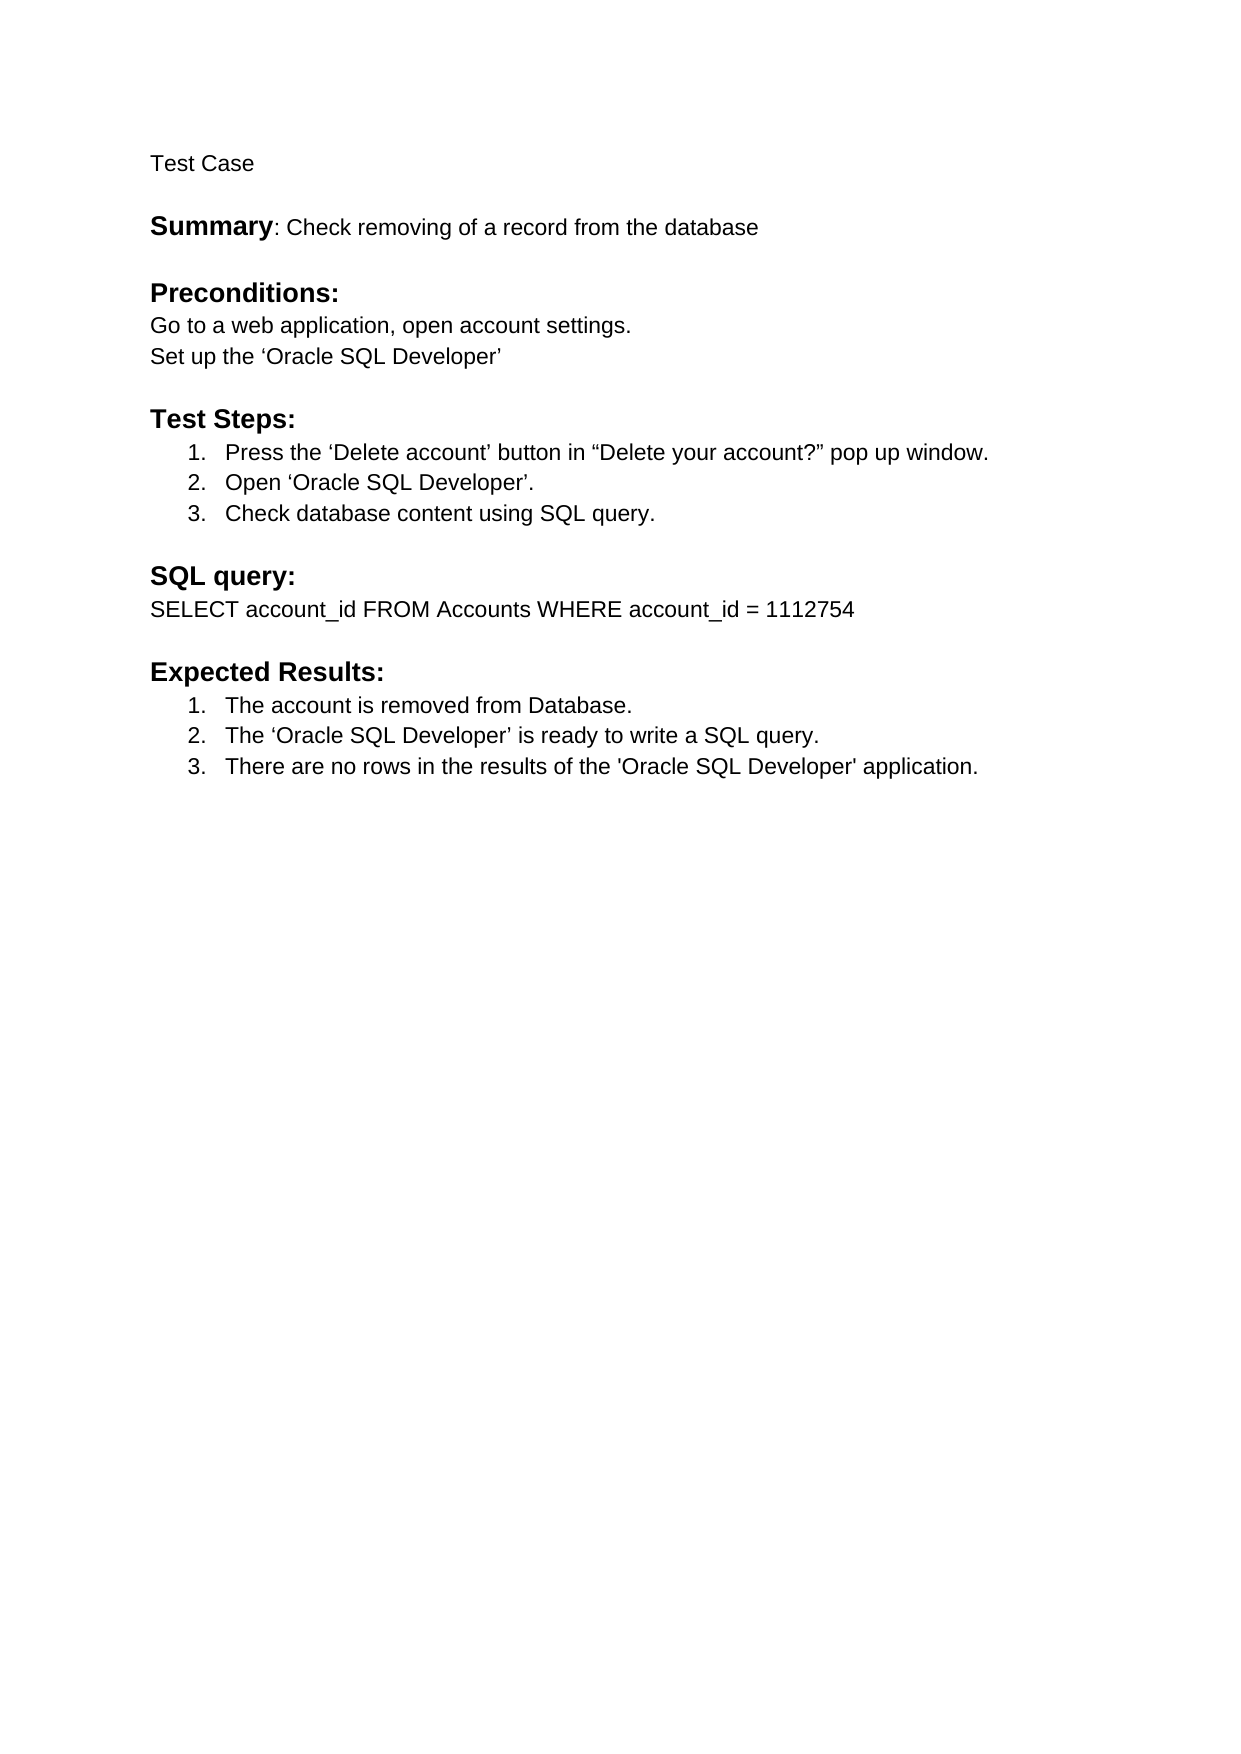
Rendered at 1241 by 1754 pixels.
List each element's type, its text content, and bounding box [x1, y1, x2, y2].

list Open ‘Oracle SQL Developer’. [187, 469, 1090, 496]
text SQL query: [150, 560, 1090, 591]
list Check database content using SQL query. [187, 499, 1090, 526]
text Preconditions: [150, 277, 1090, 308]
text Summary: Сheck removing of a record from the database [150, 210, 1090, 242]
text Test Steps: [150, 403, 1090, 434]
list The account is removed from Database. [187, 692, 1090, 718]
list There are no rows in the results of the 'Oracle SQL Developer' application. [187, 753, 1090, 779]
text SELECT account_id FROM Accounts WHERE account_id = 1112754 [150, 596, 1090, 622]
text Go to a web application, open account settings. [150, 312, 1090, 339]
text Set up the ‘Oracle SQL Developer’ [150, 343, 1090, 369]
text Test Case [150, 150, 1090, 176]
list Press the ‘Delete account’ button in “Delete your account?” pop up window. [187, 439, 1090, 465]
list The ‘Oracle SQL Developer’ is ready to write a SQL query. [187, 722, 1090, 749]
text Expected Results: [150, 656, 1090, 687]
